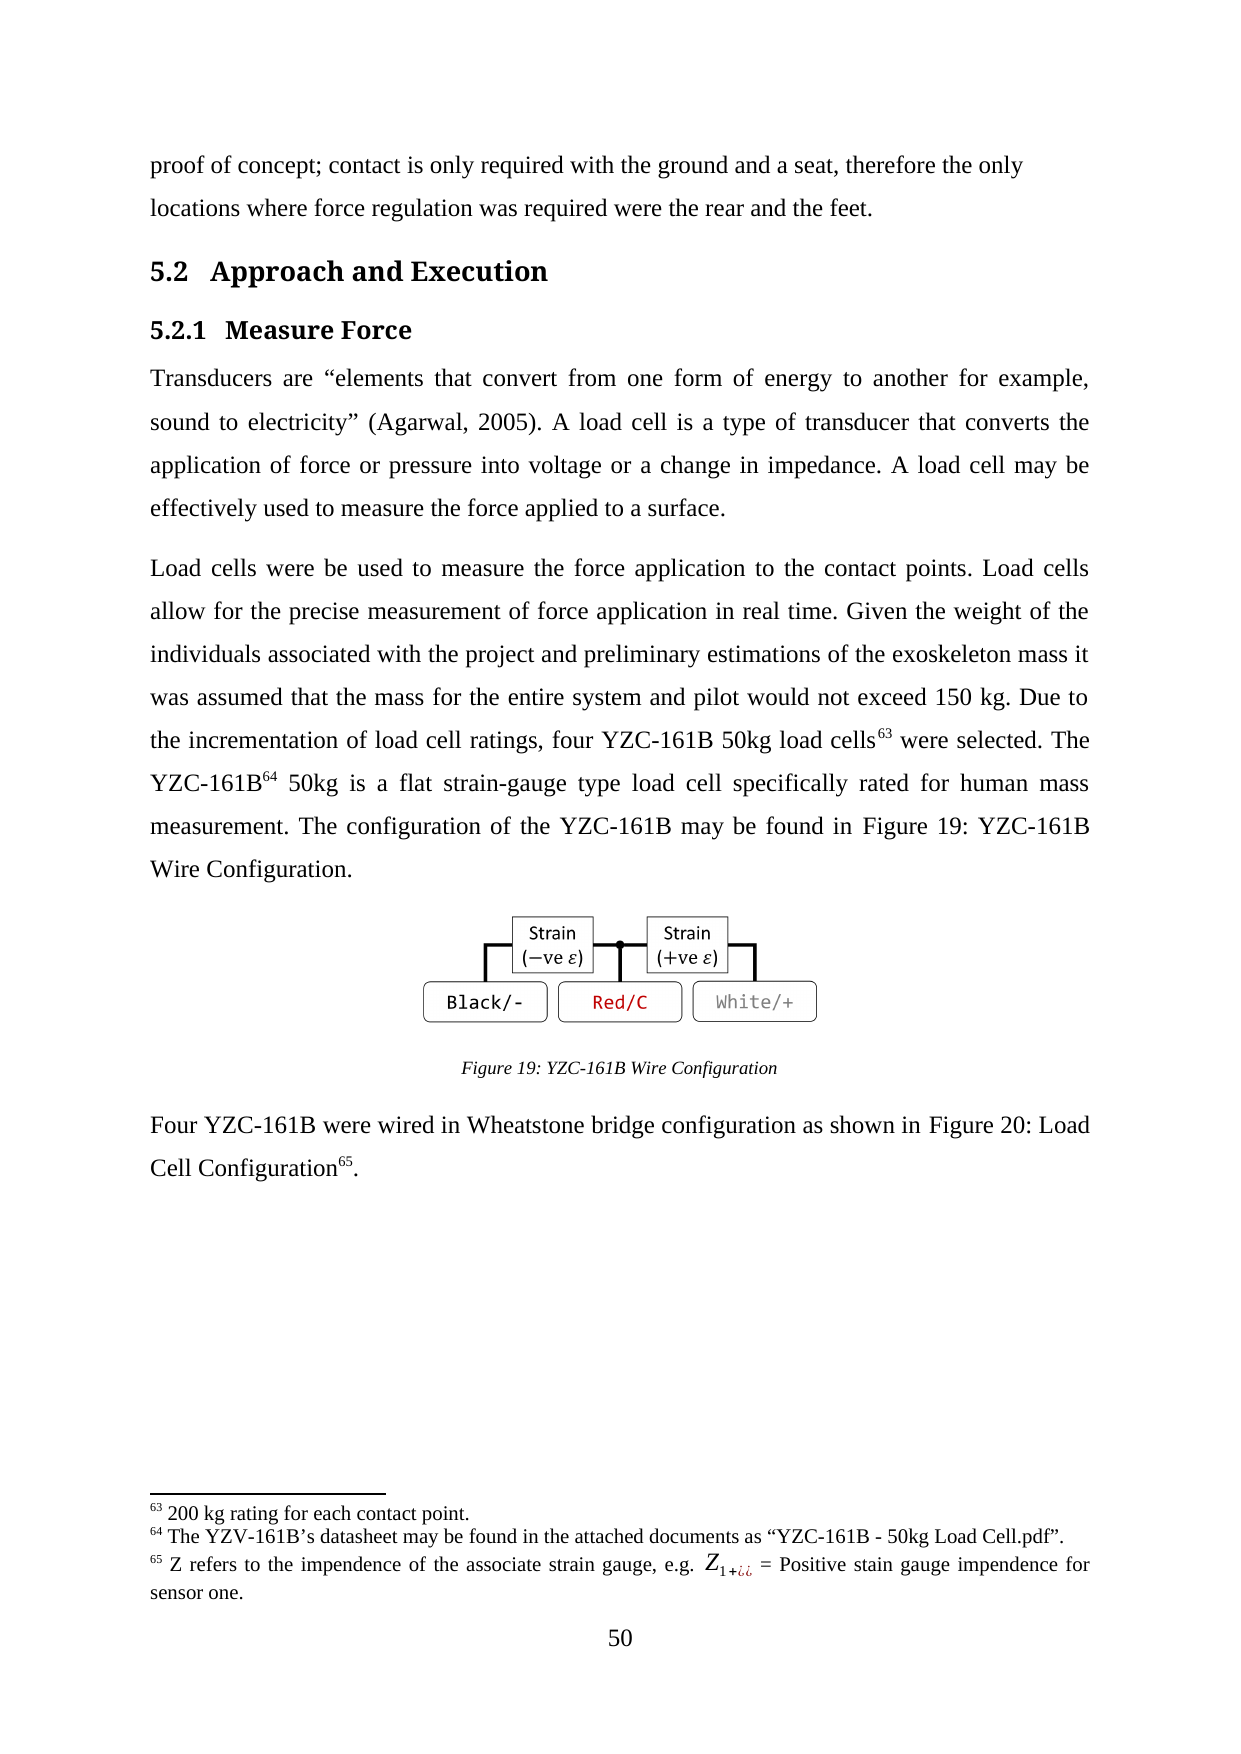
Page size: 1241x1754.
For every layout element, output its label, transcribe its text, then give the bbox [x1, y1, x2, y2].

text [150, 150, 1090, 222]
text Figure 19: YZC-161B Wire Configuration [150, 1057, 1090, 1078]
text Load cells were be used to measure the force application to the contact points. Load cells allow for the precise measurement of force application in real time. Given the weight of the individuals associated with the project and preliminary estimations of the exoskeleton mass it was assumed that the mass for the entire system and pilot would not exceed 150 kg. Due to the incrementation of load cell ratings, four YZC-161B 50kg load cells were selected. The YZC-161B 50kg is a flat strain-gauge type load cell specifically rated for human mass measurement. The configuration of the YZC-161B may be found in Figure 19: YZC-161B Wire Configuration. [150, 553, 1090, 883]
picture [423, 914, 817, 1026]
subtitle Approach and Execution [150, 253, 1090, 290]
subtitle Measure Force [150, 312, 1090, 346]
text Transducers are “elements that convert from one form of energy to another for example, sound to electricity” . A load cell is a type of transducer that converts the application of force or pressure into voltage or a change in impedance. A load cell may be effectively used to measure the force applied to a surface. [150, 363, 1090, 522]
text Four YZC-161B were wired in Wheatstone bridge configuration as shown in Figure 20: Load Cell Configuration. [150, 1110, 1090, 1182]
